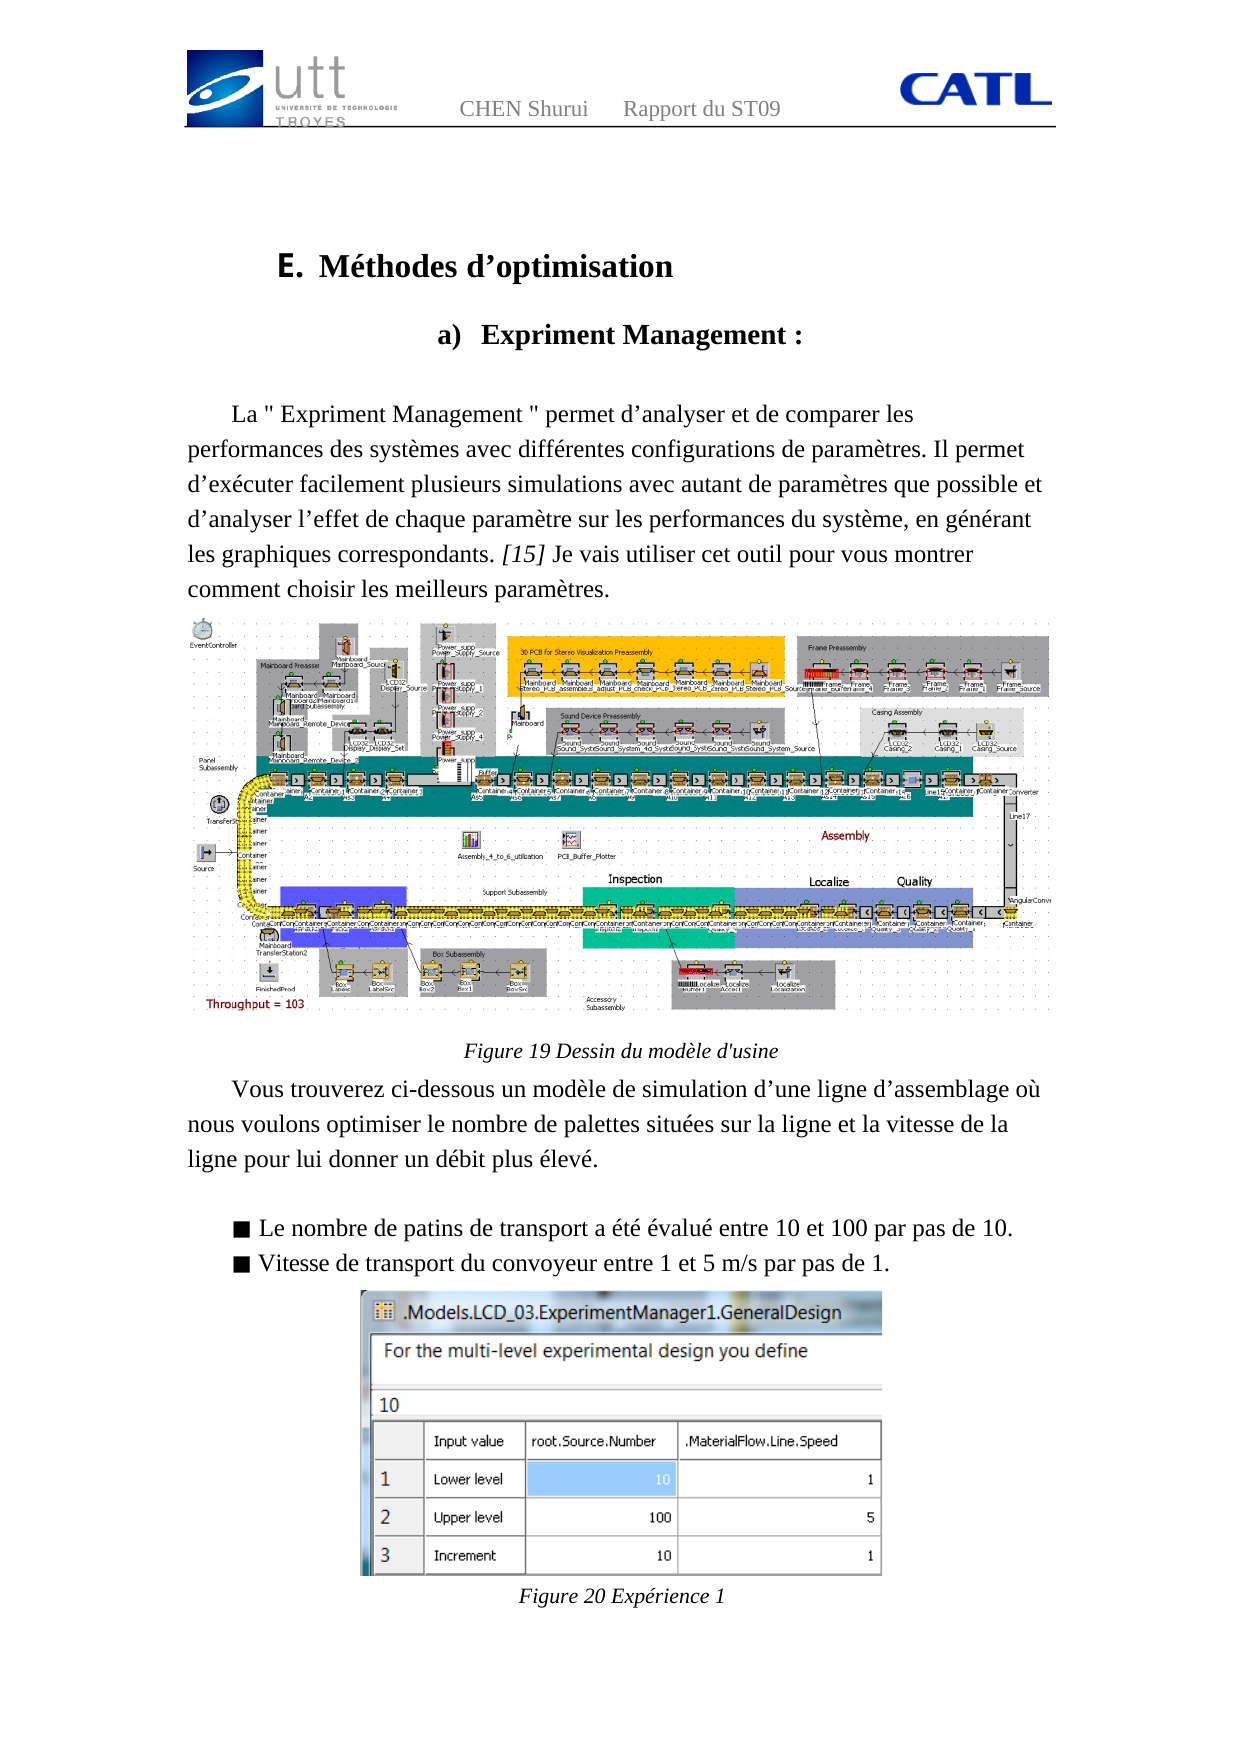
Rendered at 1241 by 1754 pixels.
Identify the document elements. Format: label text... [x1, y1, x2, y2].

list Vitesse de transport du convoyeur entre 1 et 5 m/s par pas de 1. [231, 1248, 1223, 1278]
list Le nombre de patins de transport a été évalué entre 10 et 100 par pas de 10. [231, 1213, 1223, 1242]
text La " Expriment Management " permet d’analyser et de comparer les performances des systèmes avec différentes configurations de paramètres. Il permet d’exécuter facilement plusieurs simulations avec autant de paramètres que possible et d’analyser l’effet de chaque paramètre sur les performances du système, en générant les graphiques correspondants. [15] Je vais utiliser cet outil pour vous montrer comment choisir les meilleurs paramètres. [187, 399, 1044, 603]
subtitle Expriment Management : [437, 317, 1223, 351]
picture [900, 72, 1052, 106]
picture [190, 617, 1052, 1011]
picture [187, 50, 397, 127]
text Figure 19 Dessin du modèle d'usine [463, 629, 1223, 1063]
picture [360, 1290, 883, 1576]
text Vous trouverez ci-dessous un modèle de simulation d’une ligne d’assemblage où nous voulons optimiser le nombre de palettes situées sur la ligne et la vitesse de la ligne pour lui donner un débit plus élevé. [187, 1074, 1047, 1173]
subtitle Méthodes d’optimisation [276, 229, 1223, 289]
